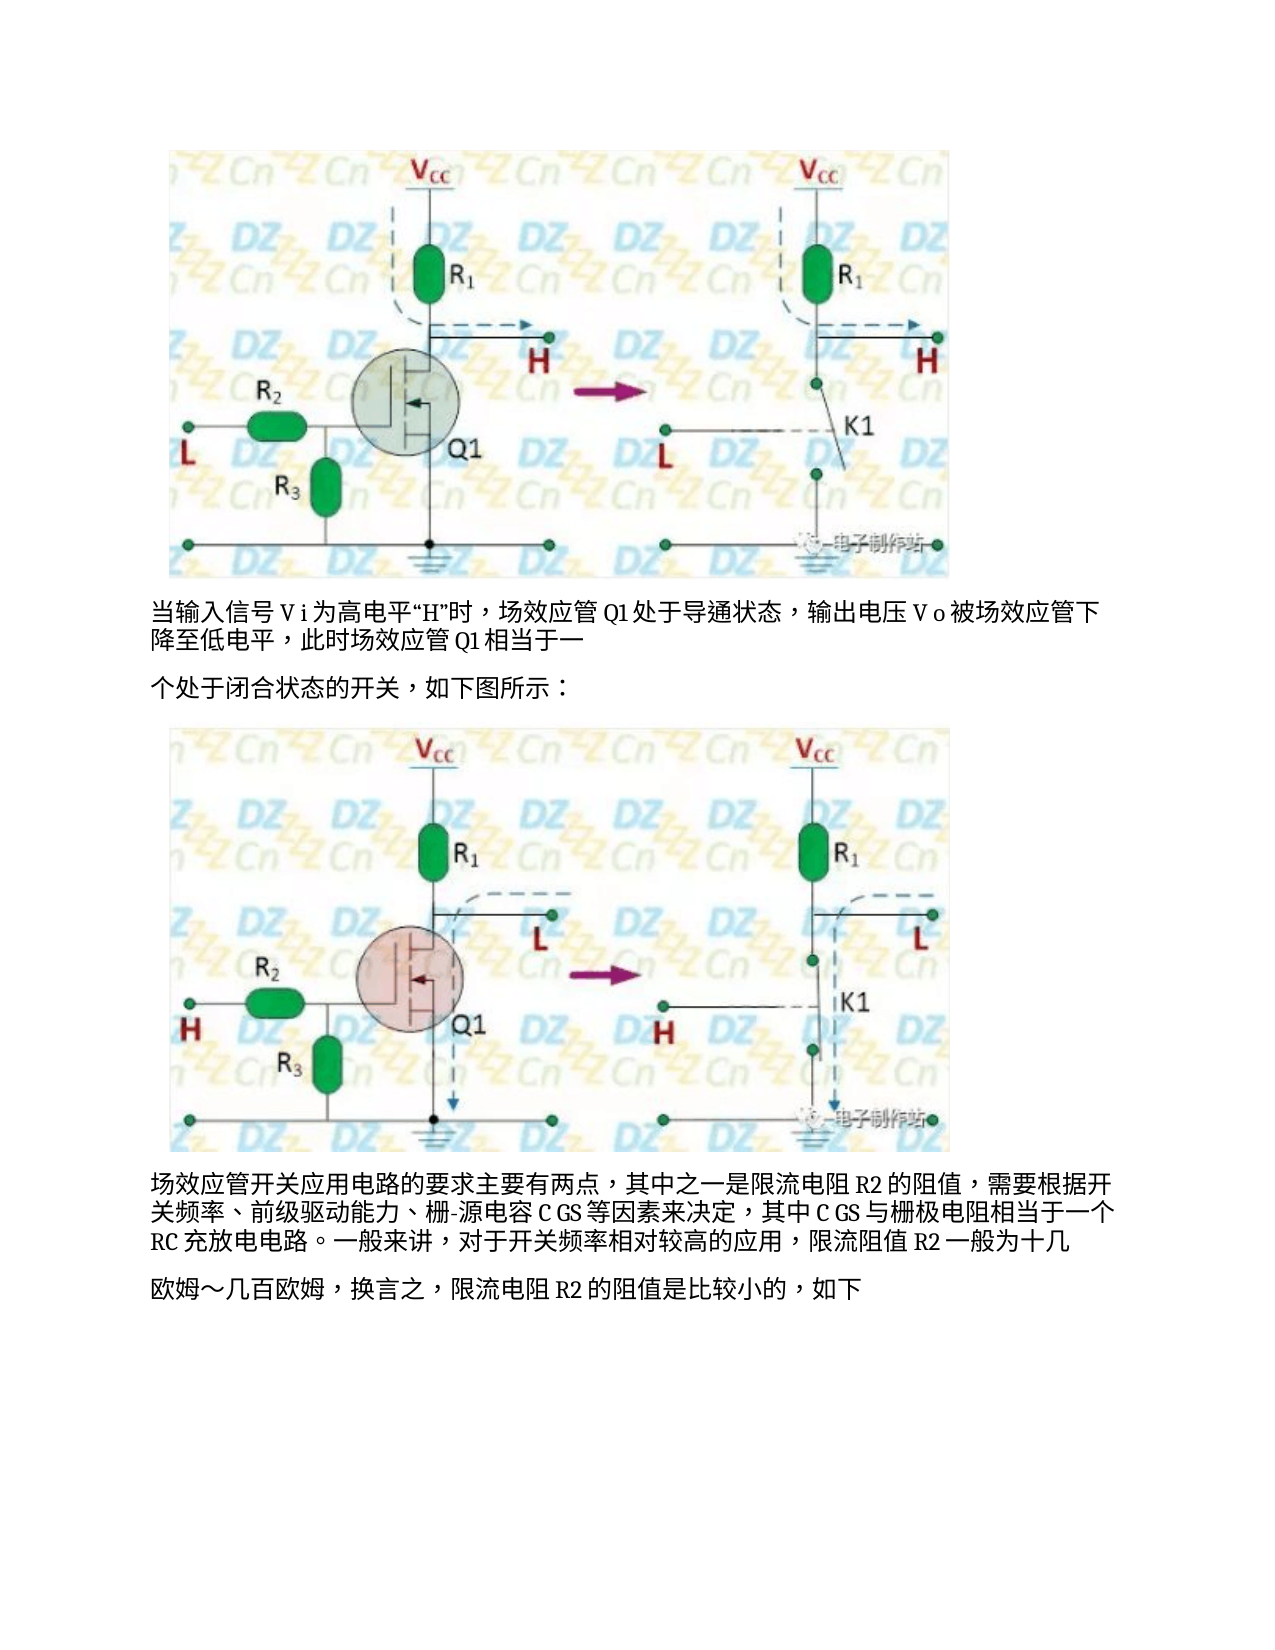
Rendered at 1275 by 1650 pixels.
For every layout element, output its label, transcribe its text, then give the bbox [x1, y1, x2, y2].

text 欧姆～几百欧姆，换言之，限流电阻R2的阻值是比较小的，如下 [150, 1276, 1125, 1304]
picture [168, 150, 950, 580]
picture [168, 722, 950, 1152]
text 个处于闭合状态的开关，如下图所示： [150, 675, 1125, 703]
text 场效应管开关应用电路的要求主要有两点，其中之一是限流电阻R2的阻值，需要根据开关频率、前级驱动能力、栅-源电容C GS等因素来决定，其中C GS与栅极电阻相当于一个RC充放电电路。一般来讲，对于开关频率相对较高的应用，限流阻值R2一般为十几 [150, 1171, 1125, 1257]
text 当输入信号V i为高电平“H”时，场效应管Q1处于导通状态，输出电压V o被场效应管下降至低电平，此时场效应管Q1相当于一 [150, 598, 1125, 656]
